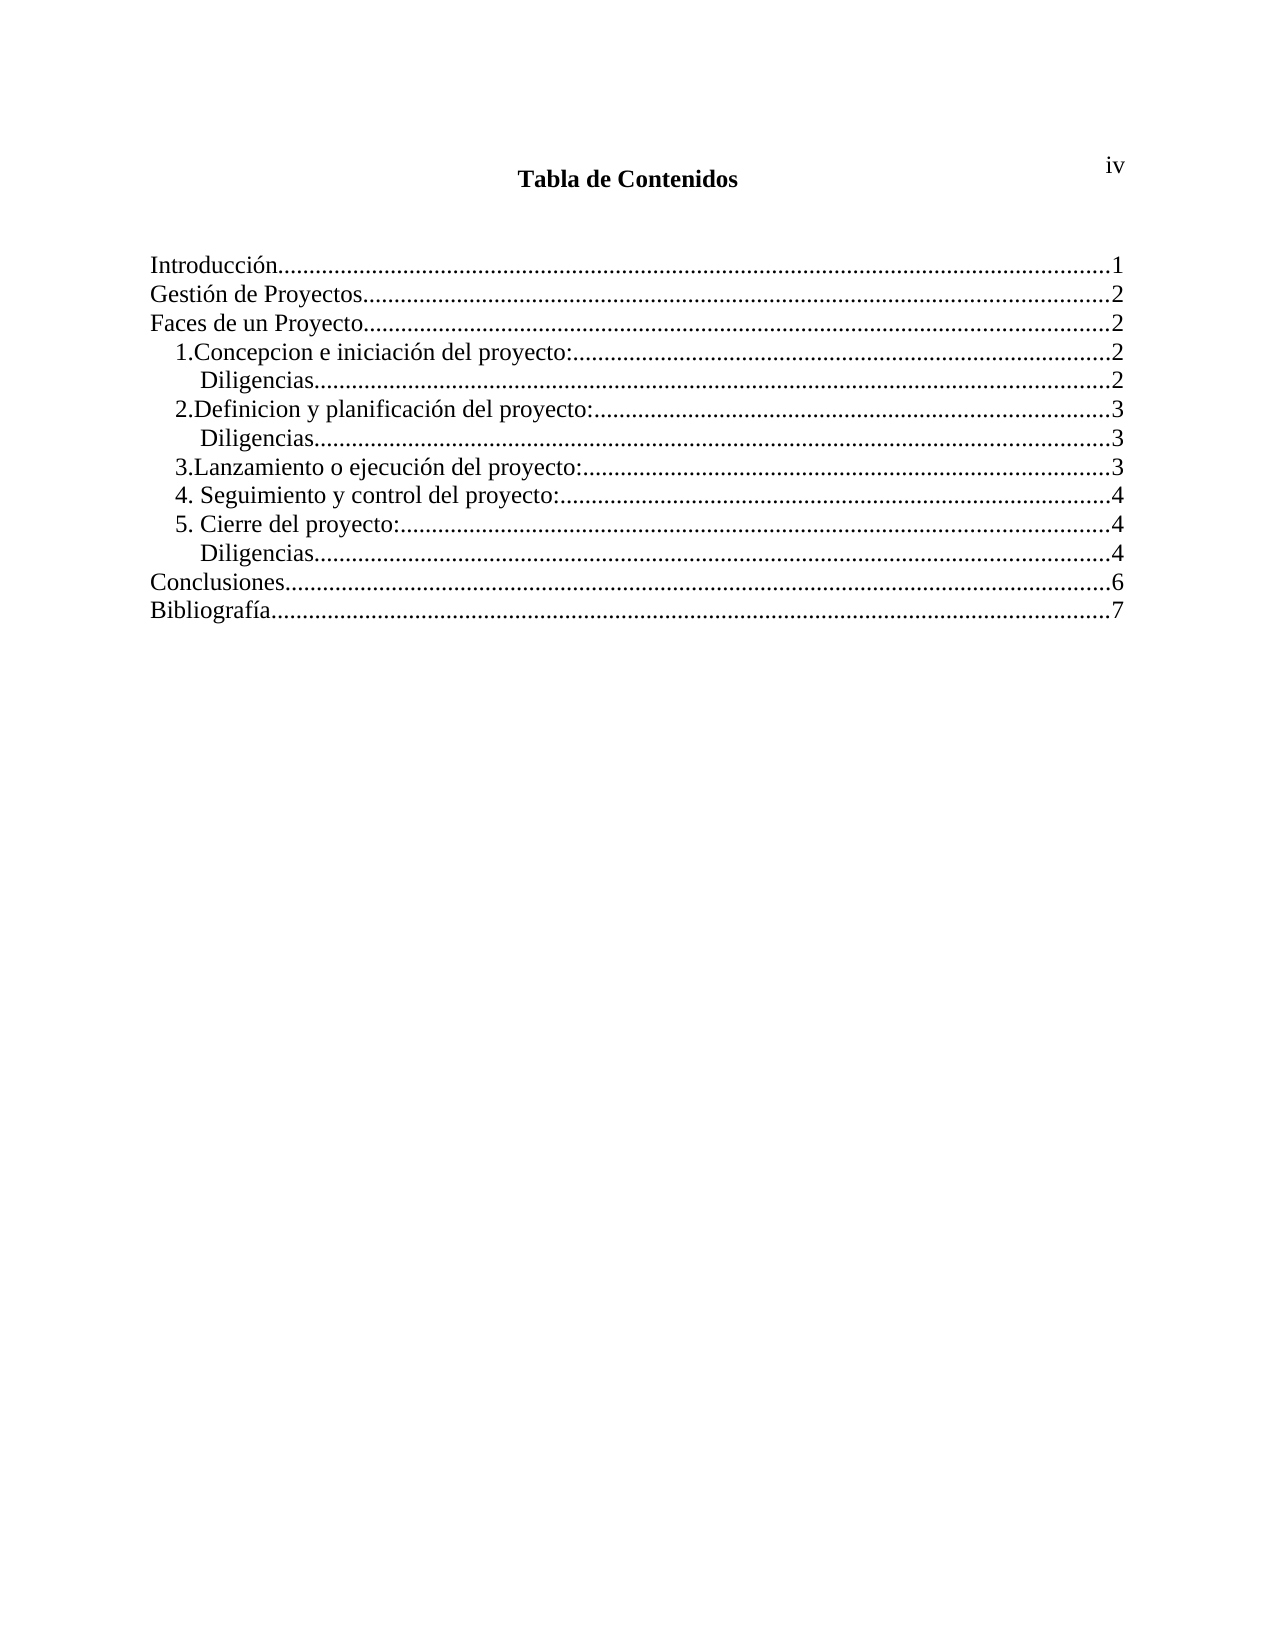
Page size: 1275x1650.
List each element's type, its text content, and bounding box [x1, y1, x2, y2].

text Gestión de Proyectos 2 [150, 279, 1125, 308]
text Bibliografía 7 [150, 596, 1125, 624]
text 5. Cierre del proyecto: 4 [175, 509, 1125, 538]
text Introducción 1 [150, 251, 1125, 279]
text 4. Seguimiento y control del proyecto: 4 [175, 481, 1125, 509]
text Faces de un Proyecto 2 [150, 308, 1125, 337]
list Tabla de Contenidos [150, 164, 1125, 193]
text Diligencias. 2 [200, 366, 1125, 394]
text Diligencias. 4 [200, 538, 1125, 567]
text 2.Definicion y planificación del proyecto: 3 [175, 394, 1125, 423]
text 3.Lanzamiento o ejecución del proyecto: 3 [175, 452, 1125, 481]
text 1.Concepcion e iniciación del proyecto: 2 [175, 337, 1125, 366]
text Diligencias. 3 [200, 423, 1125, 452]
text Conclusiones 6 [150, 567, 1125, 596]
